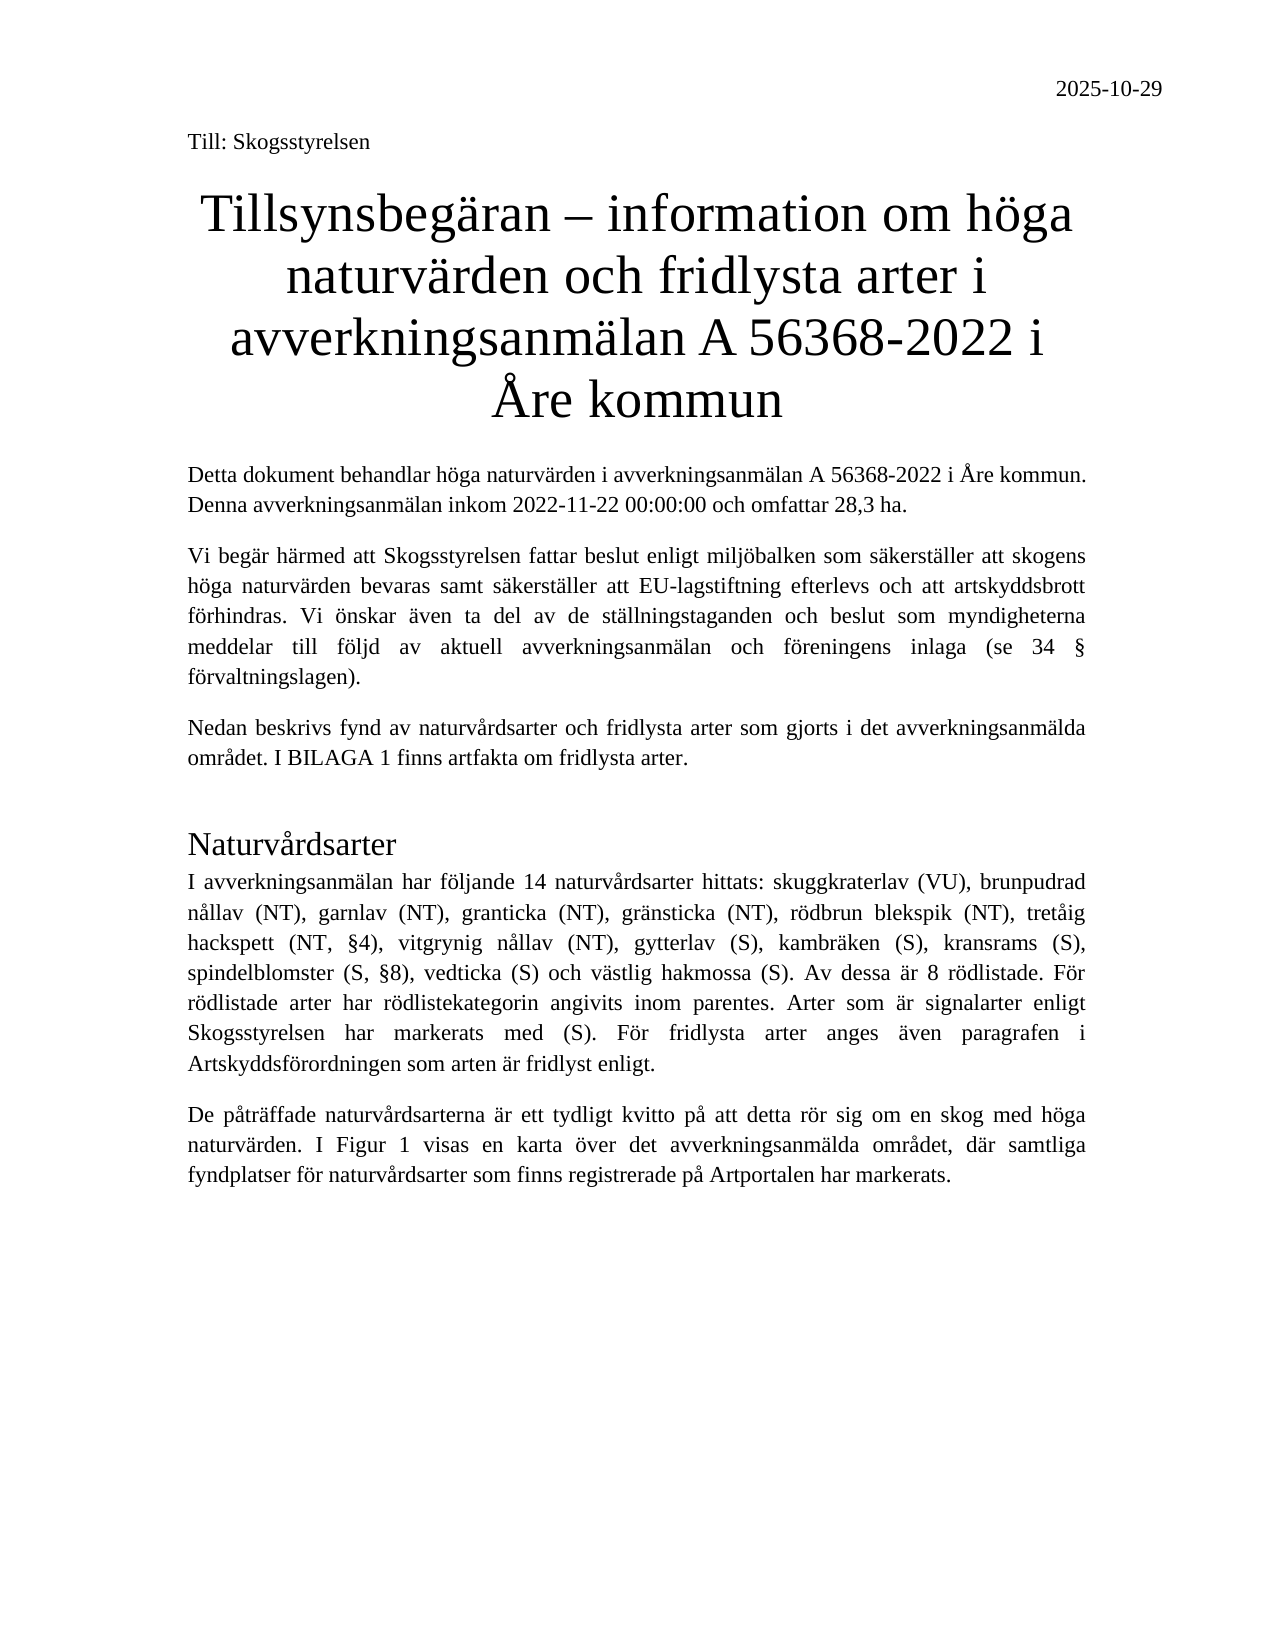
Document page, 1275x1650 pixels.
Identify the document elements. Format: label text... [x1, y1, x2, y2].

text I avverkningsanmälan har följande 14 naturvårdsarter hittats: skuggkraterlav (VU), brunpudrad nållav (NT), garnlav (NT), granticka (NT), gränsticka (NT), rödbrun blekspik (NT), tretåig hackspett (NT, §4), vitgrynig nållav (NT), gytterlav (S), kambräken (S), kransrams (S), spindelblomster (S, §8), vedticka (S) och västlig hakmossa (S). Av dessa är 8 rödlistade. För rödlistade arter har rödlistekategorin angivits inom parentes. Arter som är signalarter enligt Skogsstyrelsen har markerats med (S). För fridlysta arter anges även paragrafen i Artskyddsförordningen som arten är fridlyst enligt. [187, 868, 1087, 1076]
title Tillsynsbegäran – information om höga naturvärden och fridlysta arter i avverkningsanmälan A 56368-2022 i Åre kommun [187, 180, 1087, 429]
text Nedan beskrivs fynd av naturvårdsarter och fridlysta arter som gjorts i det avverkningsanmälda området. I BILAGA 1 finns artfakta om fridlysta arter. [187, 714, 1087, 771]
subtitle Naturvårdsarter [187, 824, 1087, 863]
text Vi begär härmed att Skogsstyrelsen fattar beslut enligt miljöbalken som säkerställer att skogens höga naturvärden bevaras samt säkerställer att EU-lagstiftning efterlevs och att artskyddsbrott förhindras. Vi önskar även ta del av de ställningstaganden och beslut som myndigheterna meddelar till följd av aktuell avverkningsanmälan och föreningens inlaga (se 34 § förvaltningslagen). [187, 542, 1087, 689]
text Detta dokument behandlar höga naturvärden i avverkningsanmälan A 56368-2022 i Åre kommun. Denna avverkningsanmälan inkom 2022-11-22 00:00:00 och omfattar 28,3 ha. [187, 461, 1087, 517]
text De påträffade naturvårdsarterna är ett tydligt kvitto på att detta rör sig om en skog med höga naturvärden. I Figur 1 visas en karta över det avverkningsanmälda området, där samtliga fyndplatser för naturvårdsarter som finns registrerade på Artportalen har markerats. [187, 1101, 1087, 1187]
